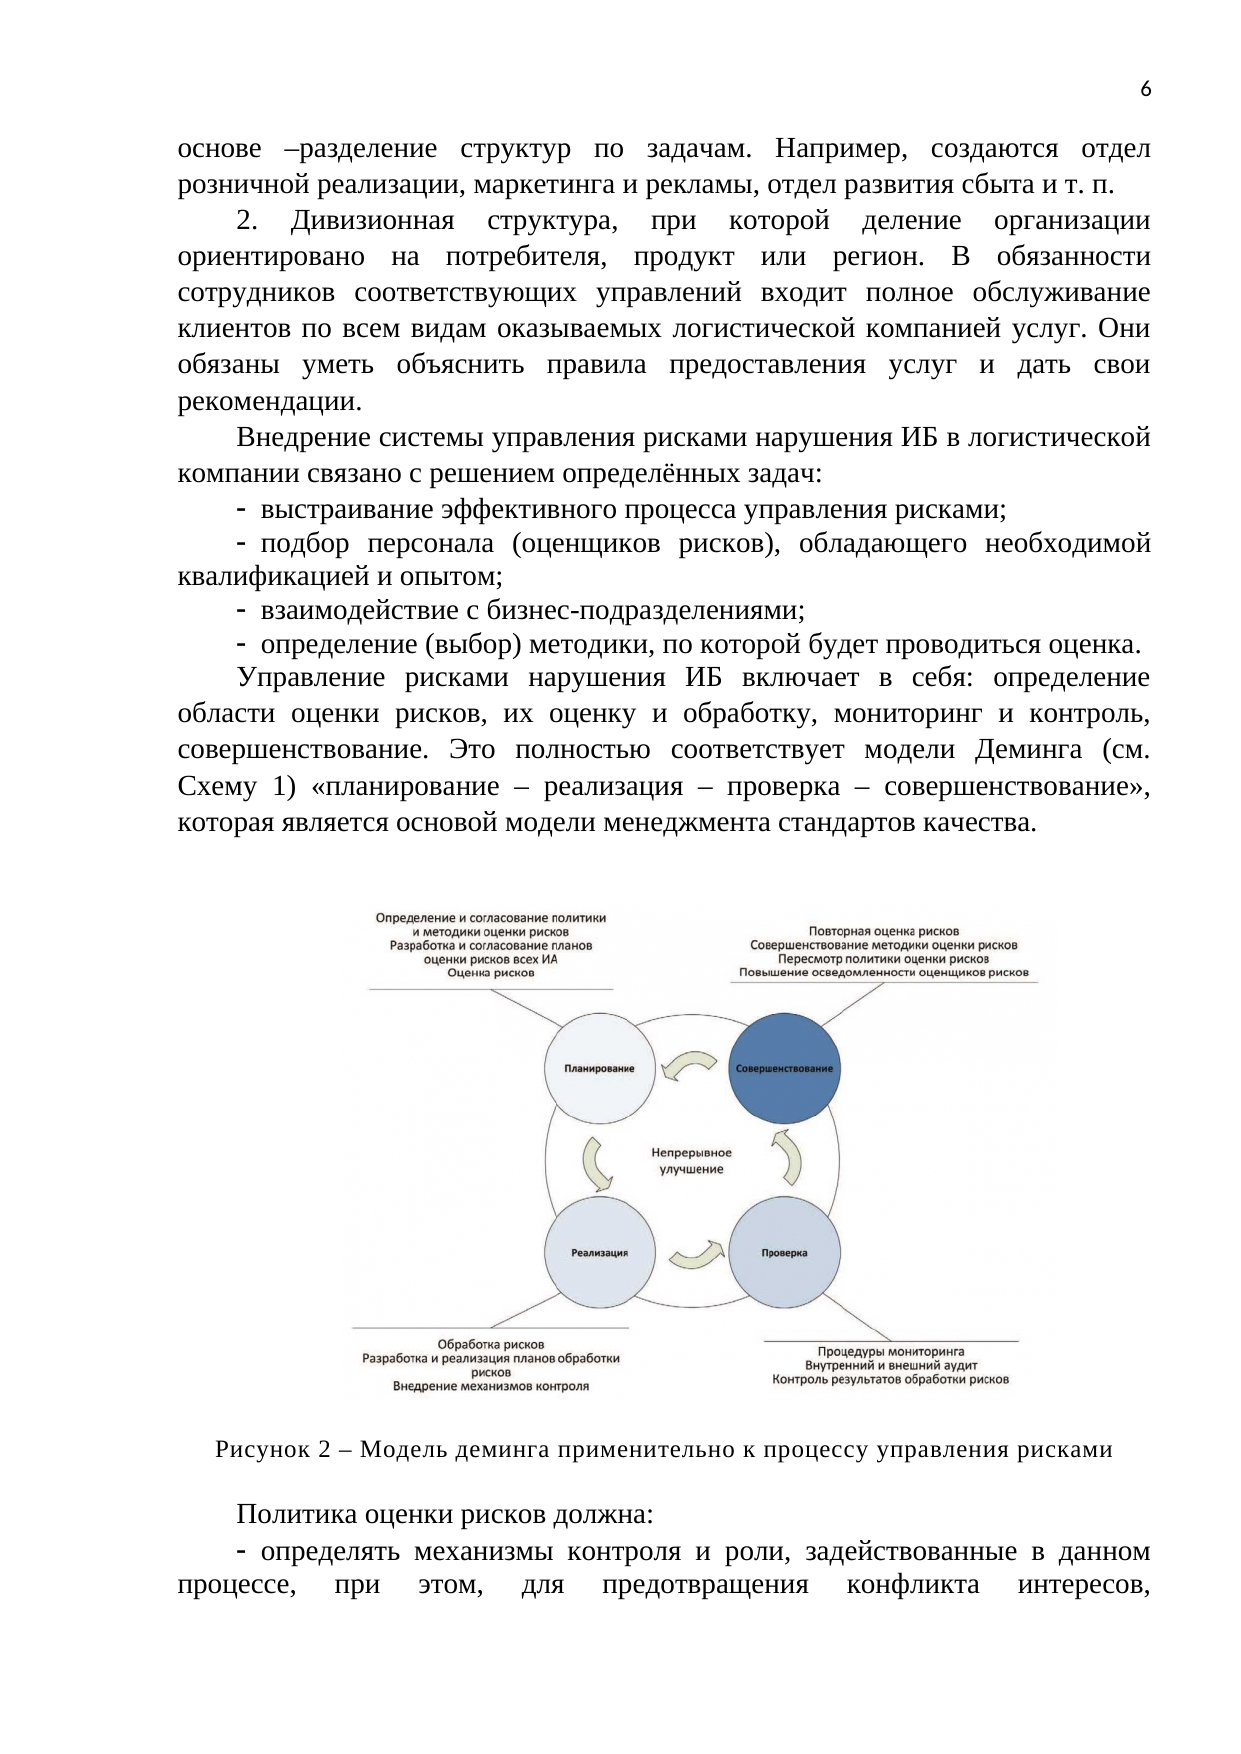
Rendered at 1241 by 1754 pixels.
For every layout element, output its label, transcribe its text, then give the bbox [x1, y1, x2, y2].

list подбор персонала (оценщиков рисков), обладающего необходимой квалификацией и опытом; [177, 525, 1152, 592]
picture [342, 904, 1057, 1401]
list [177, 1533, 1152, 1600]
list взаимодействие с бизнес-подразделениями; [177, 592, 1152, 626]
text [177, 130, 1152, 199]
text 2. Дивизионная структура, при которой деление организации ориентировано на потребителя, продукт или регион. В обязанности сотрудников соответствующих управлений входит полное обслуживание клиентов по всем видам оказываемых логистической компанией услуг. Они обязаны уметь объяснить правила предоставления услуг и дать свои рекомендации. [177, 202, 1152, 416]
list определение (выбор) методики, по которой будет проводиться оценка. [177, 626, 1152, 659]
list выстраивание эффективного процесса управления рисками; [177, 491, 1152, 525]
text Политика оценки рисков должна: [177, 1496, 1152, 1530]
text Управление рисками нарушения ИБ включает в себя: определение области оценки рисков, их оценку и обработку, мониторинг и контроль, совершенствование. Это полностью соответствует модели Деминга (см. Схему 1) «планирование – реализация – проверка – совершенствование», которая является основой модели менеджмента стандартов качества. [177, 659, 1152, 837]
text Рисунок 2 – Модель деминга применительно к процессу управления рисками [177, 1434, 1152, 1463]
text Внедрение системы управления рисками нарушения ИБ в логистической компании связано с решением определённых задач: [177, 419, 1152, 489]
